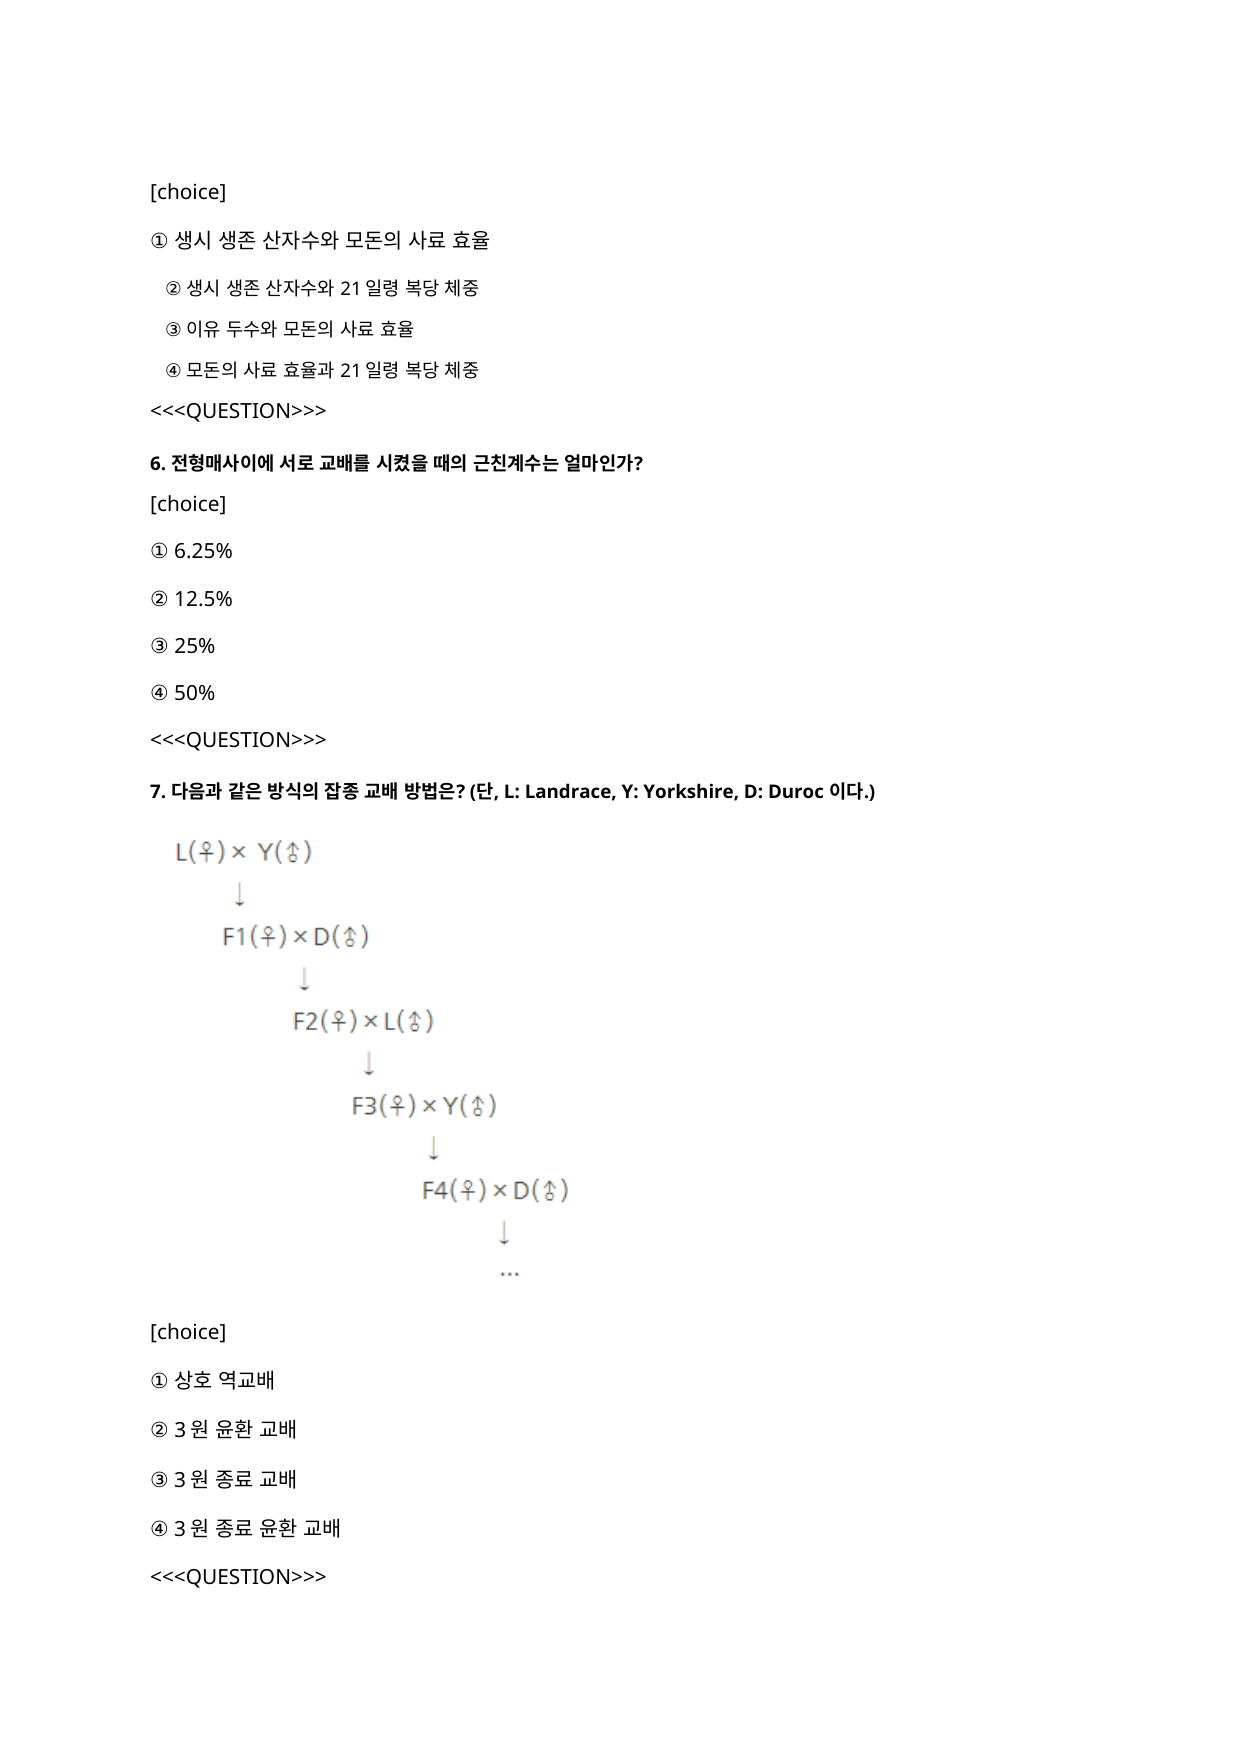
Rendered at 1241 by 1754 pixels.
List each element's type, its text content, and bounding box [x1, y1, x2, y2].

text 7. 다음과 같은 방식의 잡종 교배 방법은? (단, L: Landrace, Y: Yorkshire, D: Duroc 이다.) [150, 777, 1090, 804]
text ② 3원 윤환 교배 [150, 1414, 1090, 1444]
text ③ 3원 종료 교배 [150, 1463, 1090, 1493]
text ③ 이유 두수와 모돈의 사료 효율 [150, 315, 1090, 342]
text ② 생시 생존 산자수와 21일령 복당 체중 [150, 274, 1090, 301]
text [choice] [150, 177, 1090, 206]
text 6. 전형매사이에 서로 교배를 시켰을 때의 근친계수는 얼마인가? [150, 448, 1090, 475]
text <<<QUESTION>>> [150, 1562, 1090, 1590]
text ④ 모돈의 사료 효율과 21일령 복당 체중 [150, 356, 1090, 383]
text <<<QUESTION>>> [150, 397, 1090, 425]
text ① 생시 생존 산자수와 모돈의 사료 효율 [150, 224, 1090, 255]
text ④ 50% [150, 678, 1090, 707]
text ① 6.25% [150, 536, 1090, 565]
text [choice] [150, 1317, 1090, 1345]
text <<<QUESTION>>> [150, 726, 1090, 754]
text ③ 25% [150, 631, 1090, 659]
picture [164, 817, 579, 1298]
text ④ 3원 종료 윤환 교배 [150, 1512, 1090, 1543]
text ② 12.5% [150, 584, 1090, 612]
text ① 상호 역교배 [150, 1364, 1090, 1394]
text [choice] [150, 489, 1090, 517]
